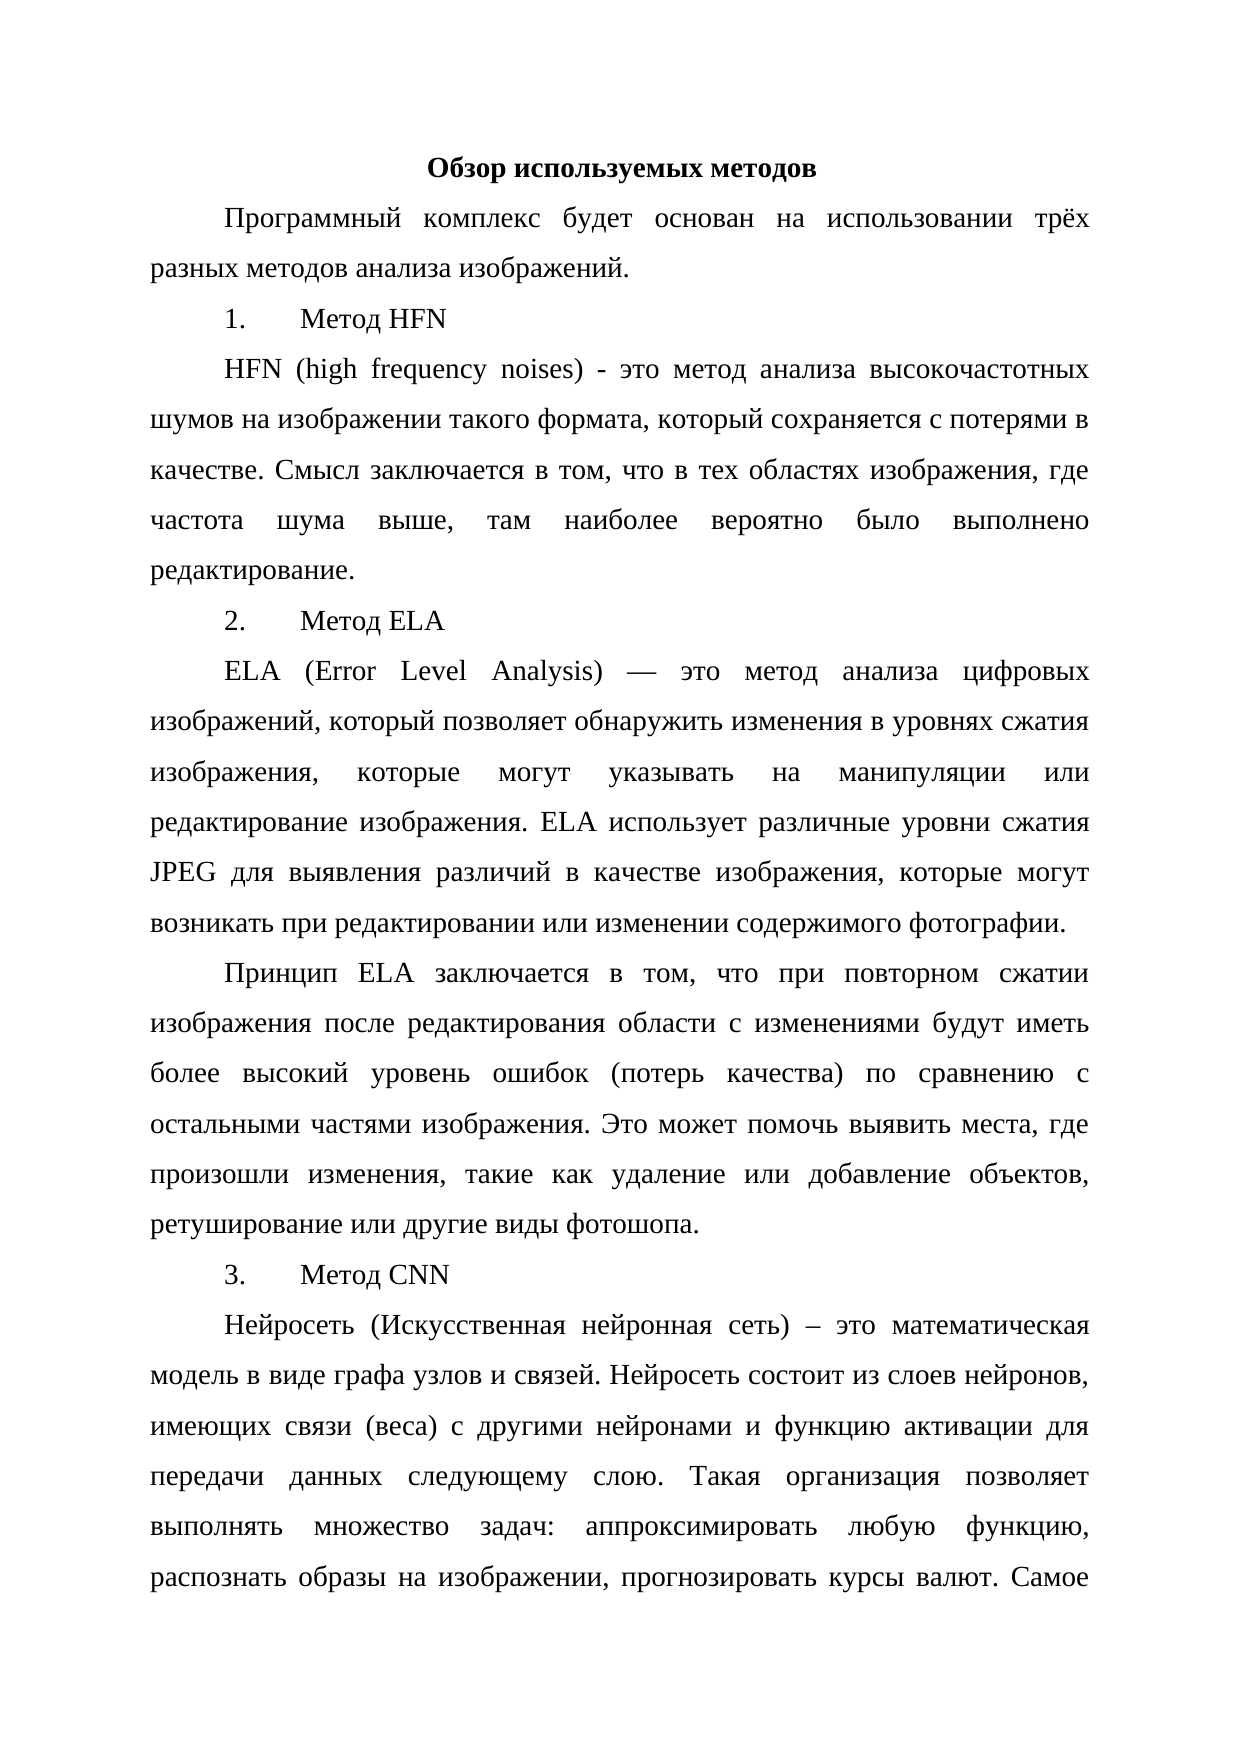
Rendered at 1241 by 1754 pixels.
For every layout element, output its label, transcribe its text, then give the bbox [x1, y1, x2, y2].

text Принцип ELA заключается в том, что при повторном сжатии изображения после редактирования области с изменениями будут иметь более высокий уровень ошибок (потерь качества) по сравнению с остальными частями изображения. Это может помочь выявить места, где произошли изменения, такие как удаление или добавление объектов, ретуширование или другие виды фотошопа. [150, 955, 1090, 1240]
list Метод HFN [150, 301, 1090, 334]
text ELA (Error Level Analysis) — это метод анализа цифровых изображений, который позволяет обнаружить изменения в уровнях сжатия изображения, которые могут указывать на манипуляции или редактирование изображения. ELA использует различные уровни сжатия JPEG для выявления различий в качестве изображения, которые могут возникать при редактировании или изменении содержимого фотографии. [150, 653, 1090, 938]
text HFN (high frequency noises) - это метод анализа высокочастотных шумов на изображении такого формата, который сохраняется с потерями в качестве. Смысл заключается в том, что в тех областях изображения, где частота шума выше, там наиболее вероятно было выполнено редактирование. [150, 351, 1090, 586]
list Метод ELA [150, 603, 1090, 636]
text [150, 1307, 1090, 1592]
list Метод CNN [150, 1257, 1090, 1290]
text Программный комплекс будет основан на использовании трёх разных методов анализа изображений. [150, 200, 1090, 284]
text Обзор используемых методов [150, 150, 1090, 183]
